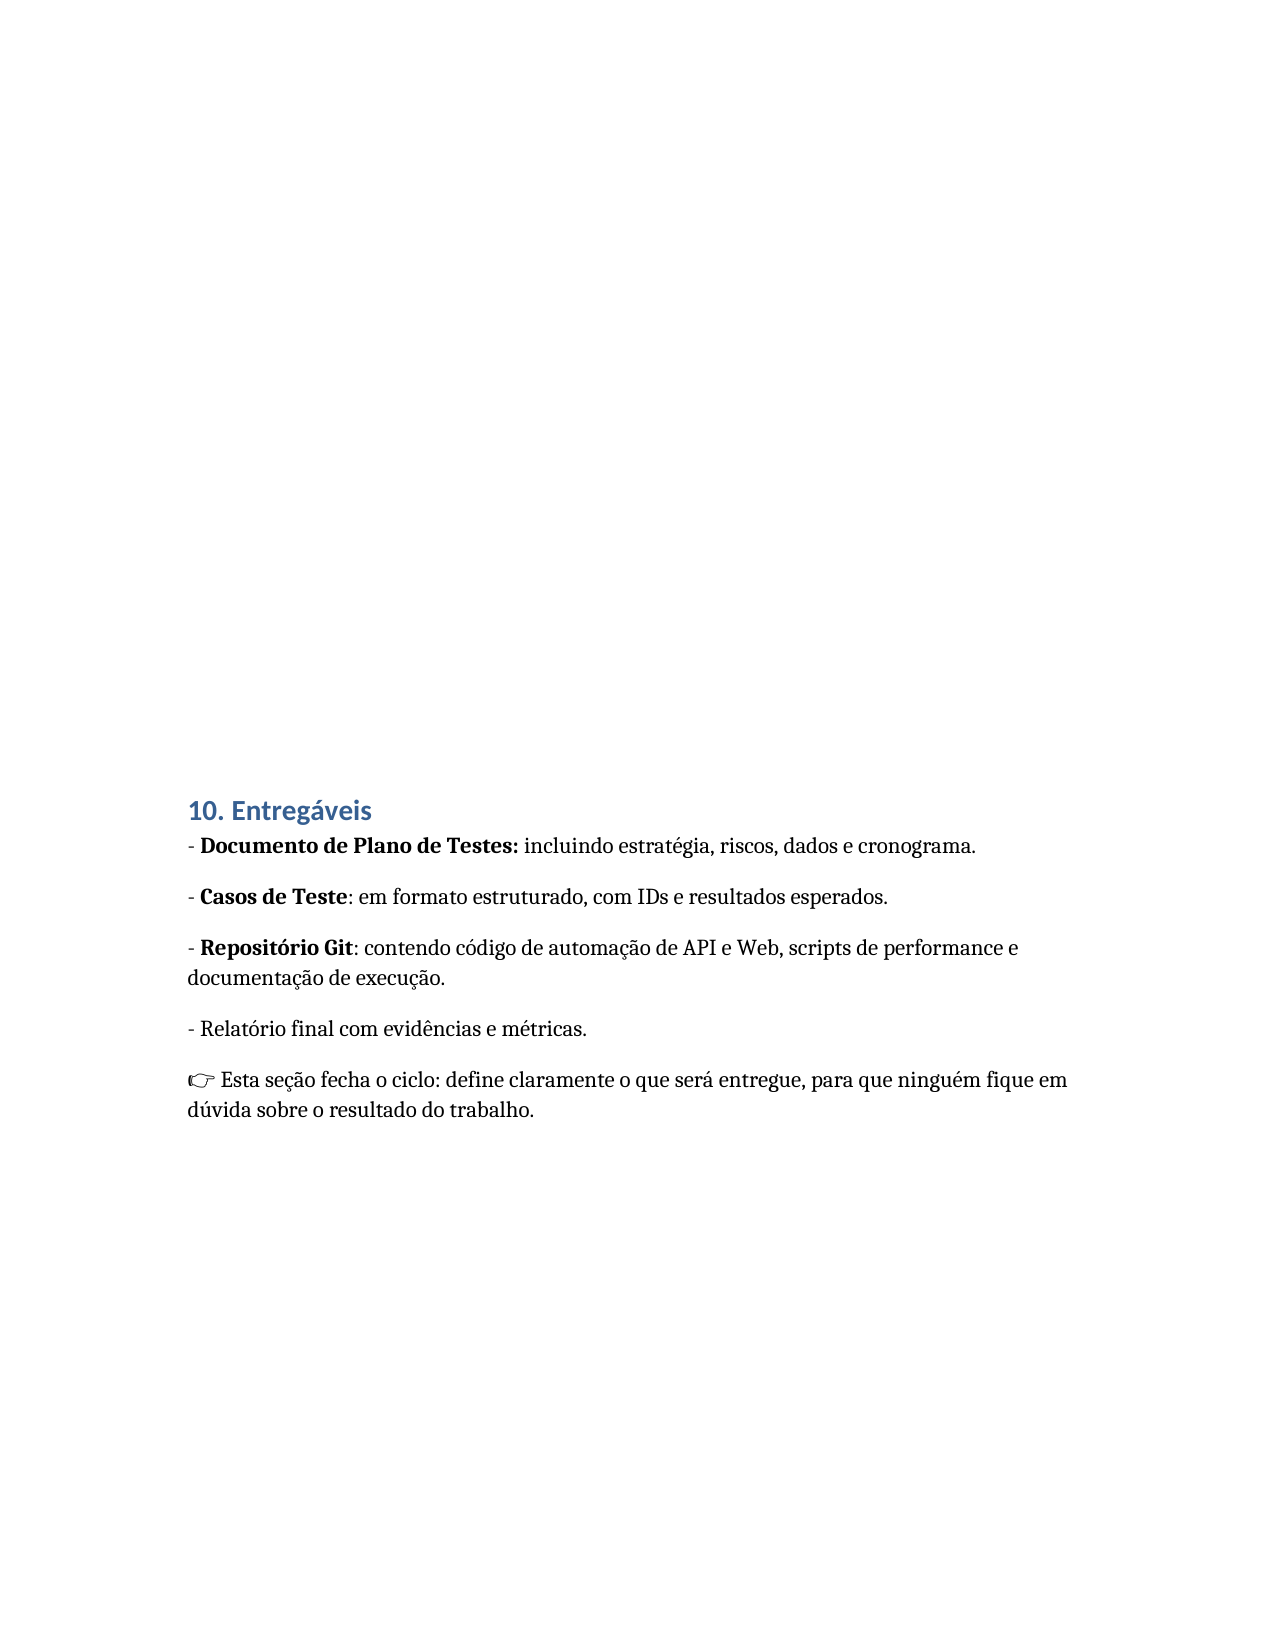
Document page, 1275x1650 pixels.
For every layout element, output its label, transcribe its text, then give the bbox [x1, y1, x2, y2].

text - Documento de Plano de Testes: incluindo estratégia, riscos, dados e cronograma. [187, 833, 1087, 859]
text - Casos de Teste: em formato estruturado, com IDs e resultados esperados. [187, 884, 1087, 910]
text - Repositório Git: contendo código de automação de API e Web, scripts de performance e documentação de execução. [187, 935, 1087, 991]
subtitle 10. Entregáveis [187, 792, 1087, 827]
text 👉 Esta seção fecha o ciclo: define claramente o que será entregue, para que ninguém fique em dúvida sobre o resultado do trabalho. [187, 1067, 1087, 1123]
text - Relatório final com evidências e métricas. [187, 1016, 1087, 1042]
